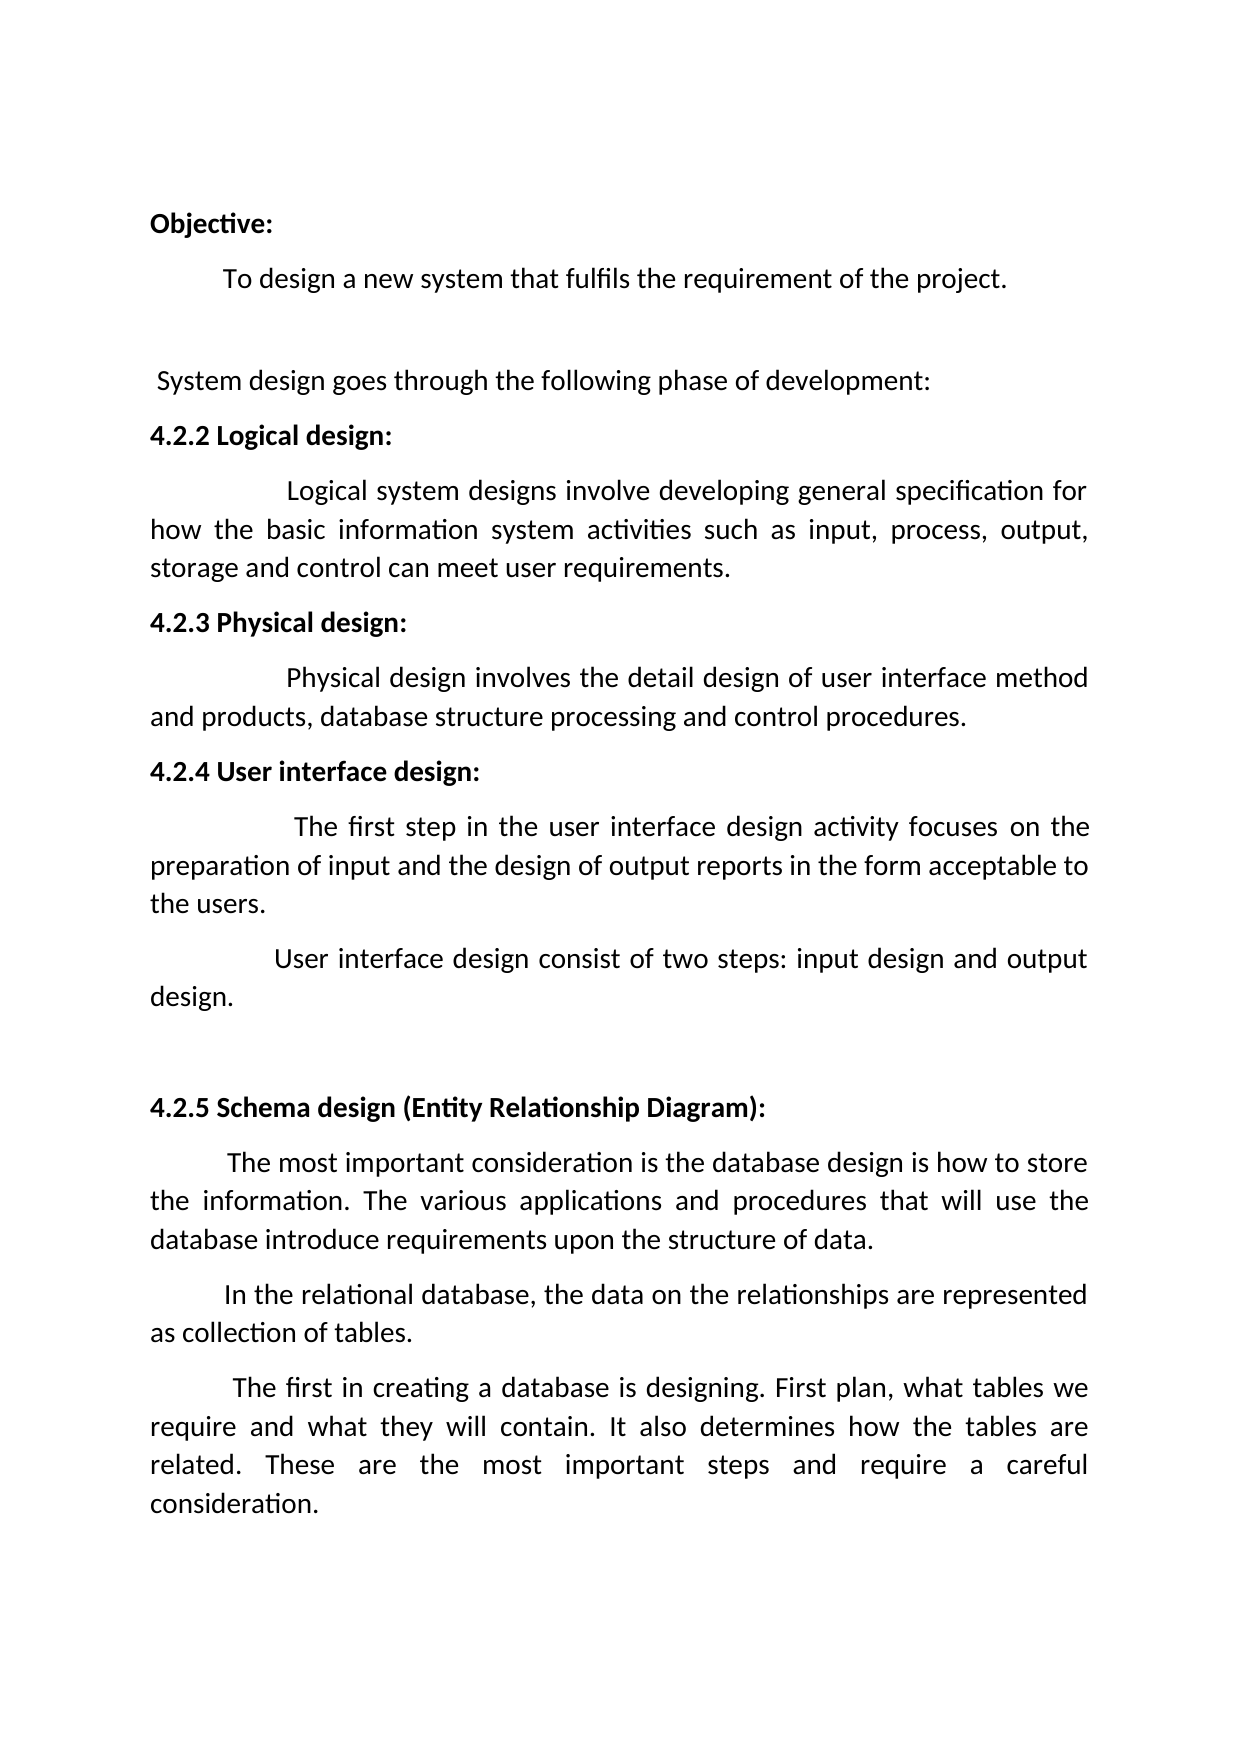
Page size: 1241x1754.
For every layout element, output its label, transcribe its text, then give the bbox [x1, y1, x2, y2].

text To design a new system that fulfils the requirement of the project. [150, 260, 1090, 296]
text 4.2.3 Physical design: [150, 604, 1090, 640]
text User interface design consist of two steps: input design and output design. [150, 940, 1090, 1014]
text The most important consideration is the database design is how to store the information. The various applications and procedures that will use the database introduce requirements upon the structure of data. [150, 1144, 1090, 1256]
text Objective: [150, 205, 1090, 241]
text 4.2.2 Logical design: [150, 417, 1090, 453]
text 4.2.5 Schema design (Entity Relationship Diagram): [150, 1089, 1090, 1124]
text Logical system designs involve developing general specification for how the basic information system activities such as input, process, output, storage and control can meet user requirements. [150, 472, 1090, 585]
text The first step in the user interface design activity focuses on the preparation of input and the design of output reports in the form acceptable to the users. [150, 808, 1090, 921]
text System design goes through the following phase of development: [150, 362, 1090, 398]
text Physical design involves the detail design of user interface method and products, database structure processing and control procedures. [150, 659, 1090, 733]
text The first in creating a database is designing. First plan, what tables we require and what they will contain. It also determines how the tables are related. These are the most important steps and require a careful consideration. [150, 1369, 1090, 1520]
text In the relational database, the data on the relationships are represented as collection of tables. [150, 1276, 1090, 1350]
text 4.2.4 User interface design: [150, 753, 1090, 789]
